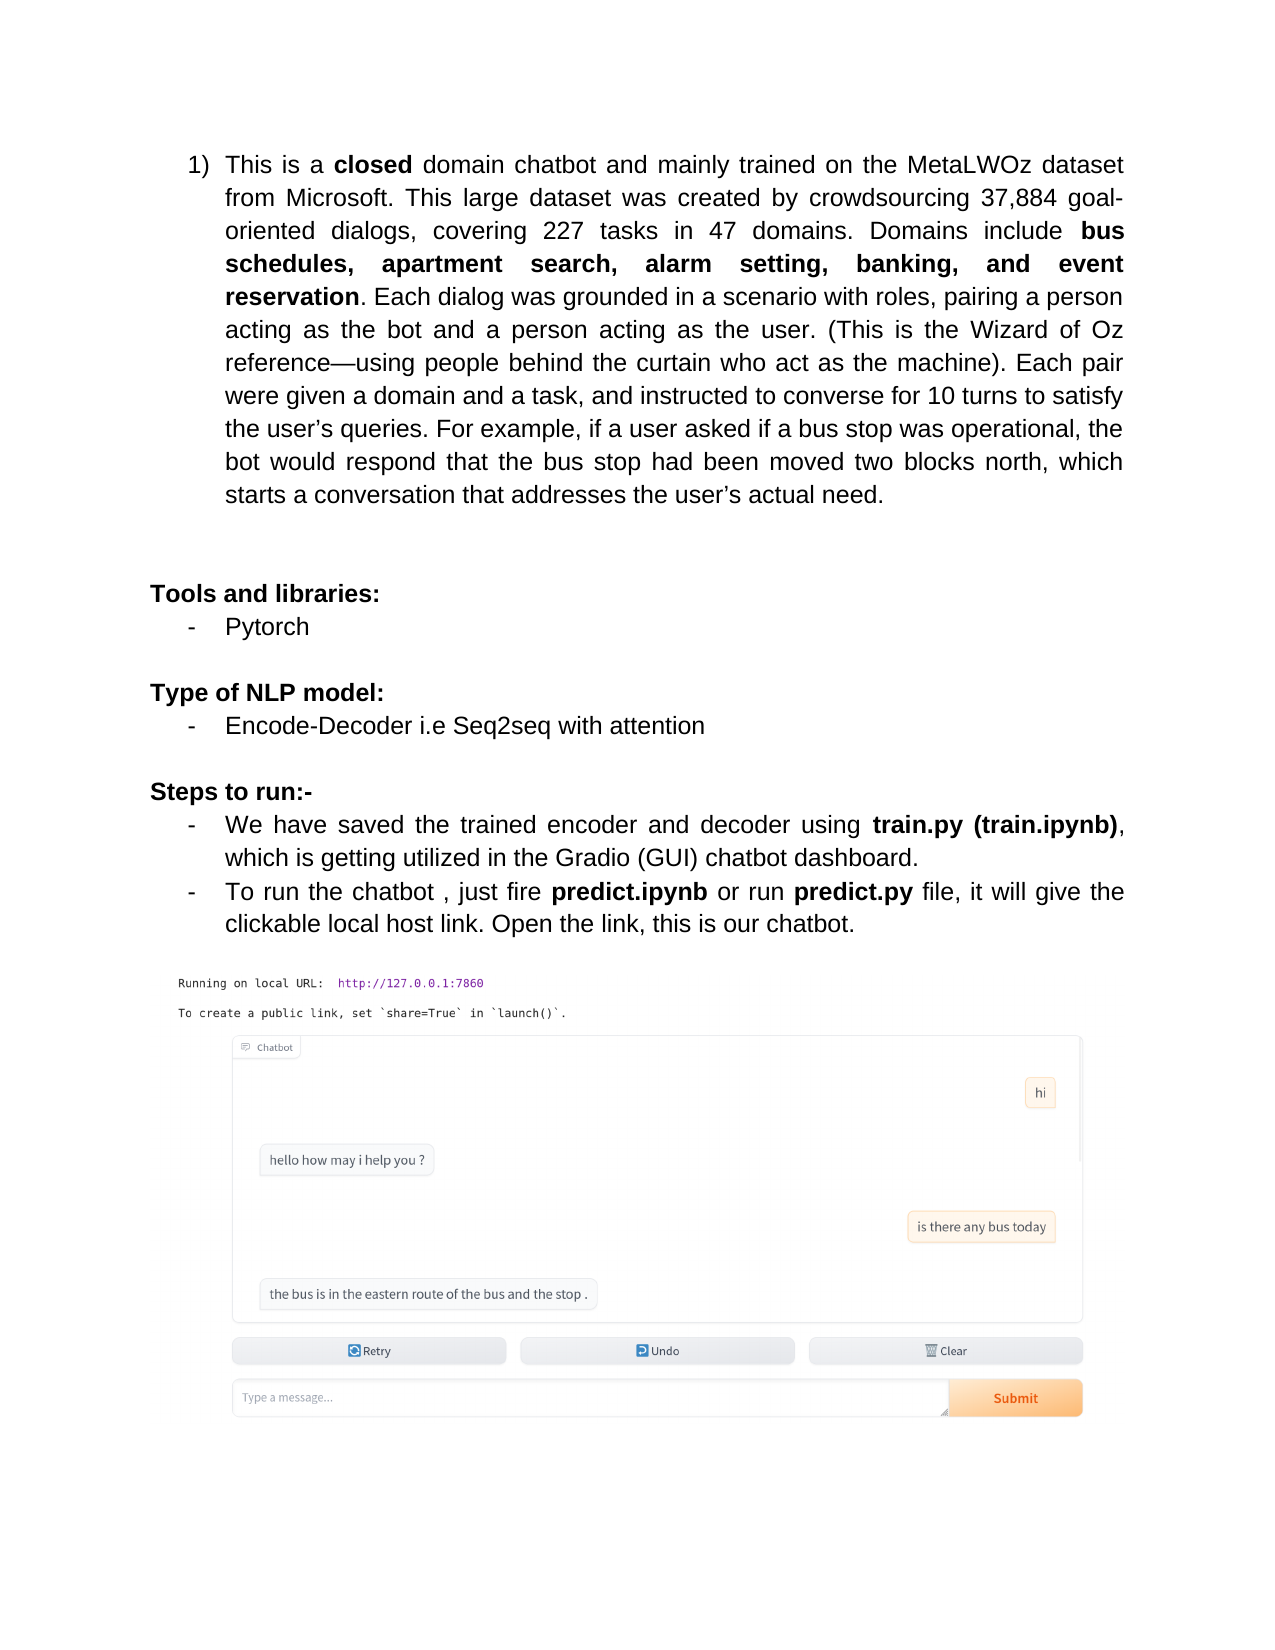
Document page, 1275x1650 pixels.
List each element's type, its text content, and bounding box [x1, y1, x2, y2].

text Steps to run:- [150, 777, 1125, 806]
list Encode-Decoder i.e Seq2seq with attention [187, 711, 1125, 740]
list Pytorch [187, 612, 1125, 641]
text Type of NLP model: [150, 678, 1125, 707]
picture [150, 975, 1125, 1424]
list This is a closed domain chatbot and mainly trained on the MetaLWOz dataset from Microsoft. This large dataset was created by crowdsourcing 37,884 goal-oriented dialogs, covering 227 tasks in 47 domains. Domains include bus schedules, apartment search, alarm setting, banking, and event reservation. Each dialog was grounded in a scenario with roles, pairing a person acting as the bot and a person acting as the user. (This is the Wizard of Oz reference—using people behind the curtain who act as the machine). Each pair were given a domain and a task, and instructed to converse for 10 turns to satisfy the user’s queries. For example, if a user asked if a bus stop was operational, the bot would respond that the bus stop had been moved two blocks north, which starts a conversation that addresses the user’s actual need. [187, 150, 1125, 509]
text Tools and libraries: [150, 579, 1125, 608]
list To run the chatbot , just fire predict.ipynb or run predict.py file, it will give the clickable local host link. Open the link, this is our chatbot. [187, 876, 1125, 938]
list We have saved the trained encoder and decoder using train.py (train.ipynb), which is getting utilized in the Gradio (GUI) chatbot dashboard. [187, 810, 1125, 872]
